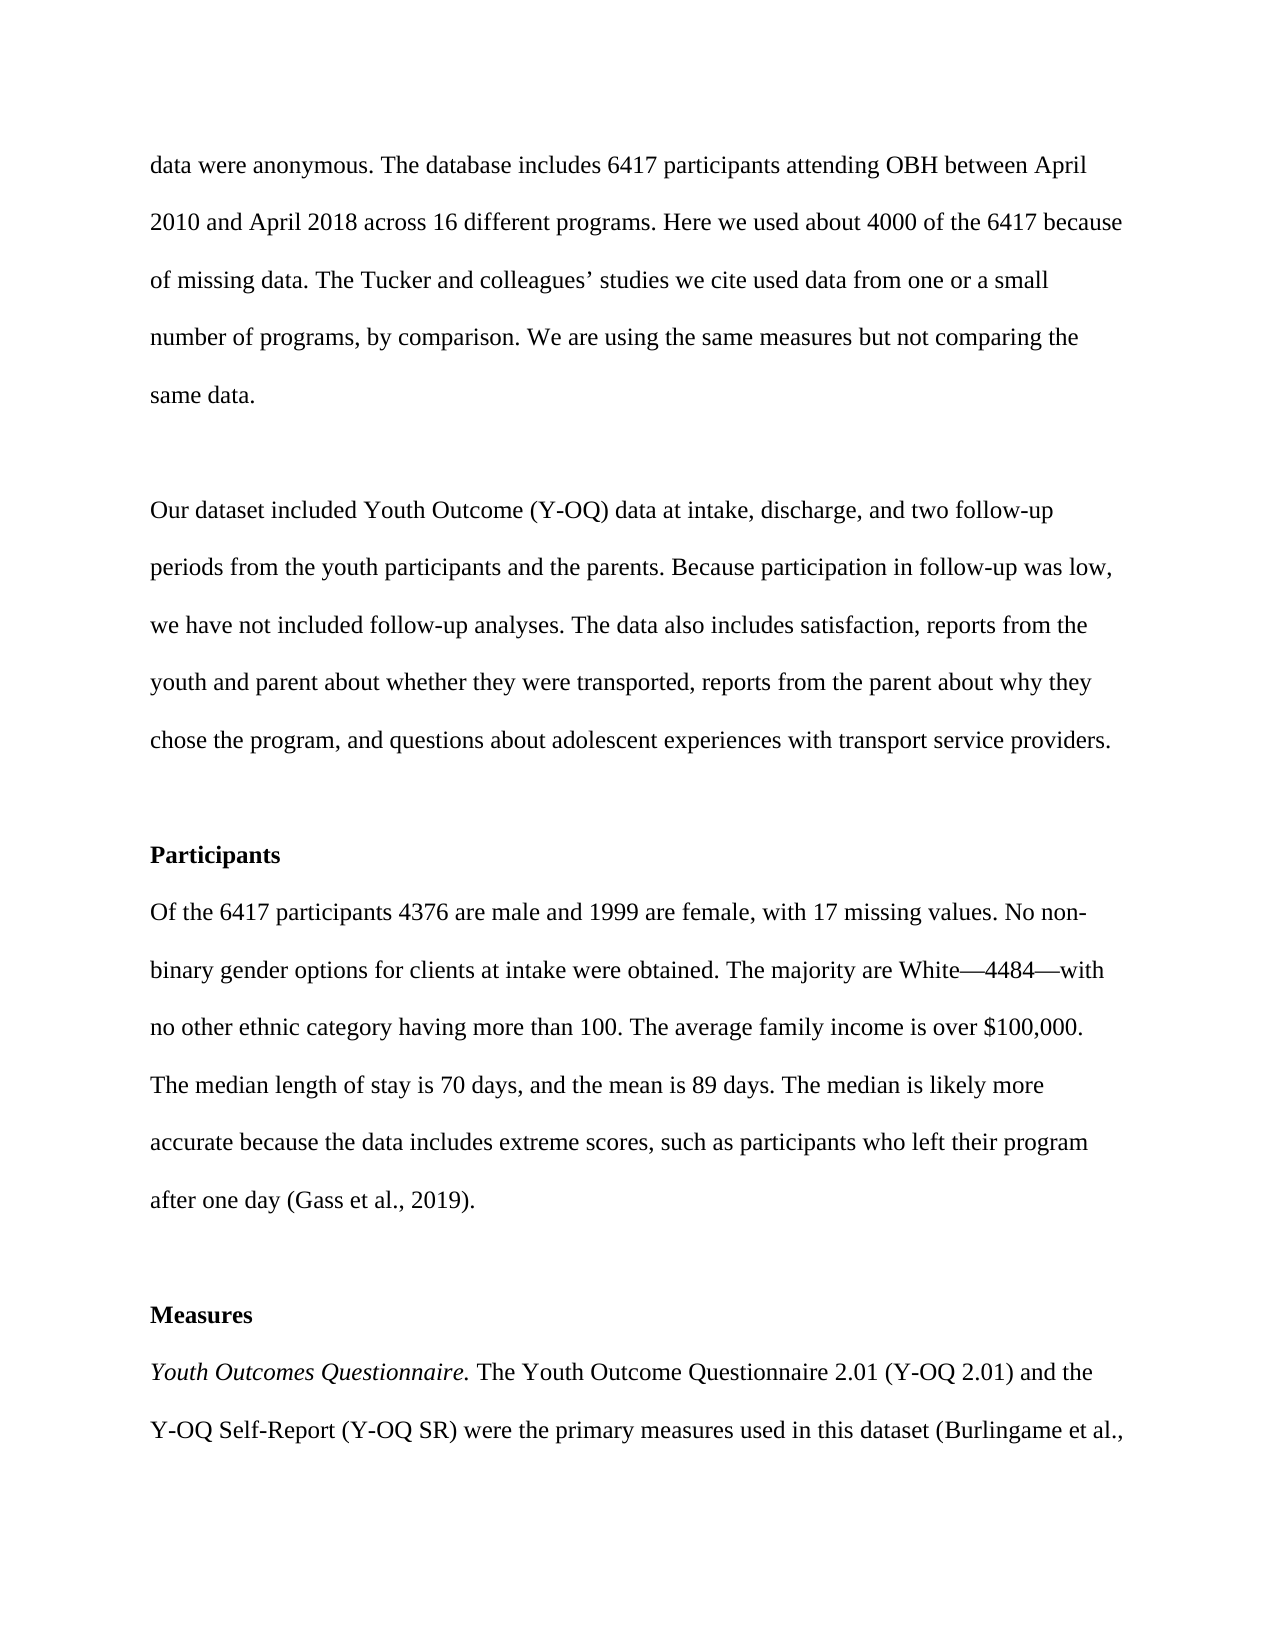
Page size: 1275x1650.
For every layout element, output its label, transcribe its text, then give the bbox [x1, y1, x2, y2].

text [150, 150, 1125, 409]
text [150, 1357, 1125, 1444]
text Our dataset included Youth Outcome (Y-OQ) data at intake, discharge, and two follow-up periods from the youth participants and the parents. Because participation in follow-up was low, we have not included follow-up analyses. The data also includes satisfaction, reports from the youth and parent about whether they were transported, reports from the parent about why they chose the program, and questions about adolescent experiences with transport service providers. [150, 495, 1125, 754]
text Of the 6417 participants 4376 are male and 1999 are female, with 17 missing values. No non-binary gender options for clients at intake were obtained. The majority are White—4484—with no other ethnic category having more than 100. The average family income is over $100,000. The median length of stay is 70 days, and the mean is 89 days. The median is likely more accurate because the data includes extreme scores, such as participants who left their program after one day (Gass et al., 2019). [150, 897, 1125, 1214]
text Participants [150, 840, 1125, 869]
text Measures [150, 1300, 1125, 1329]
